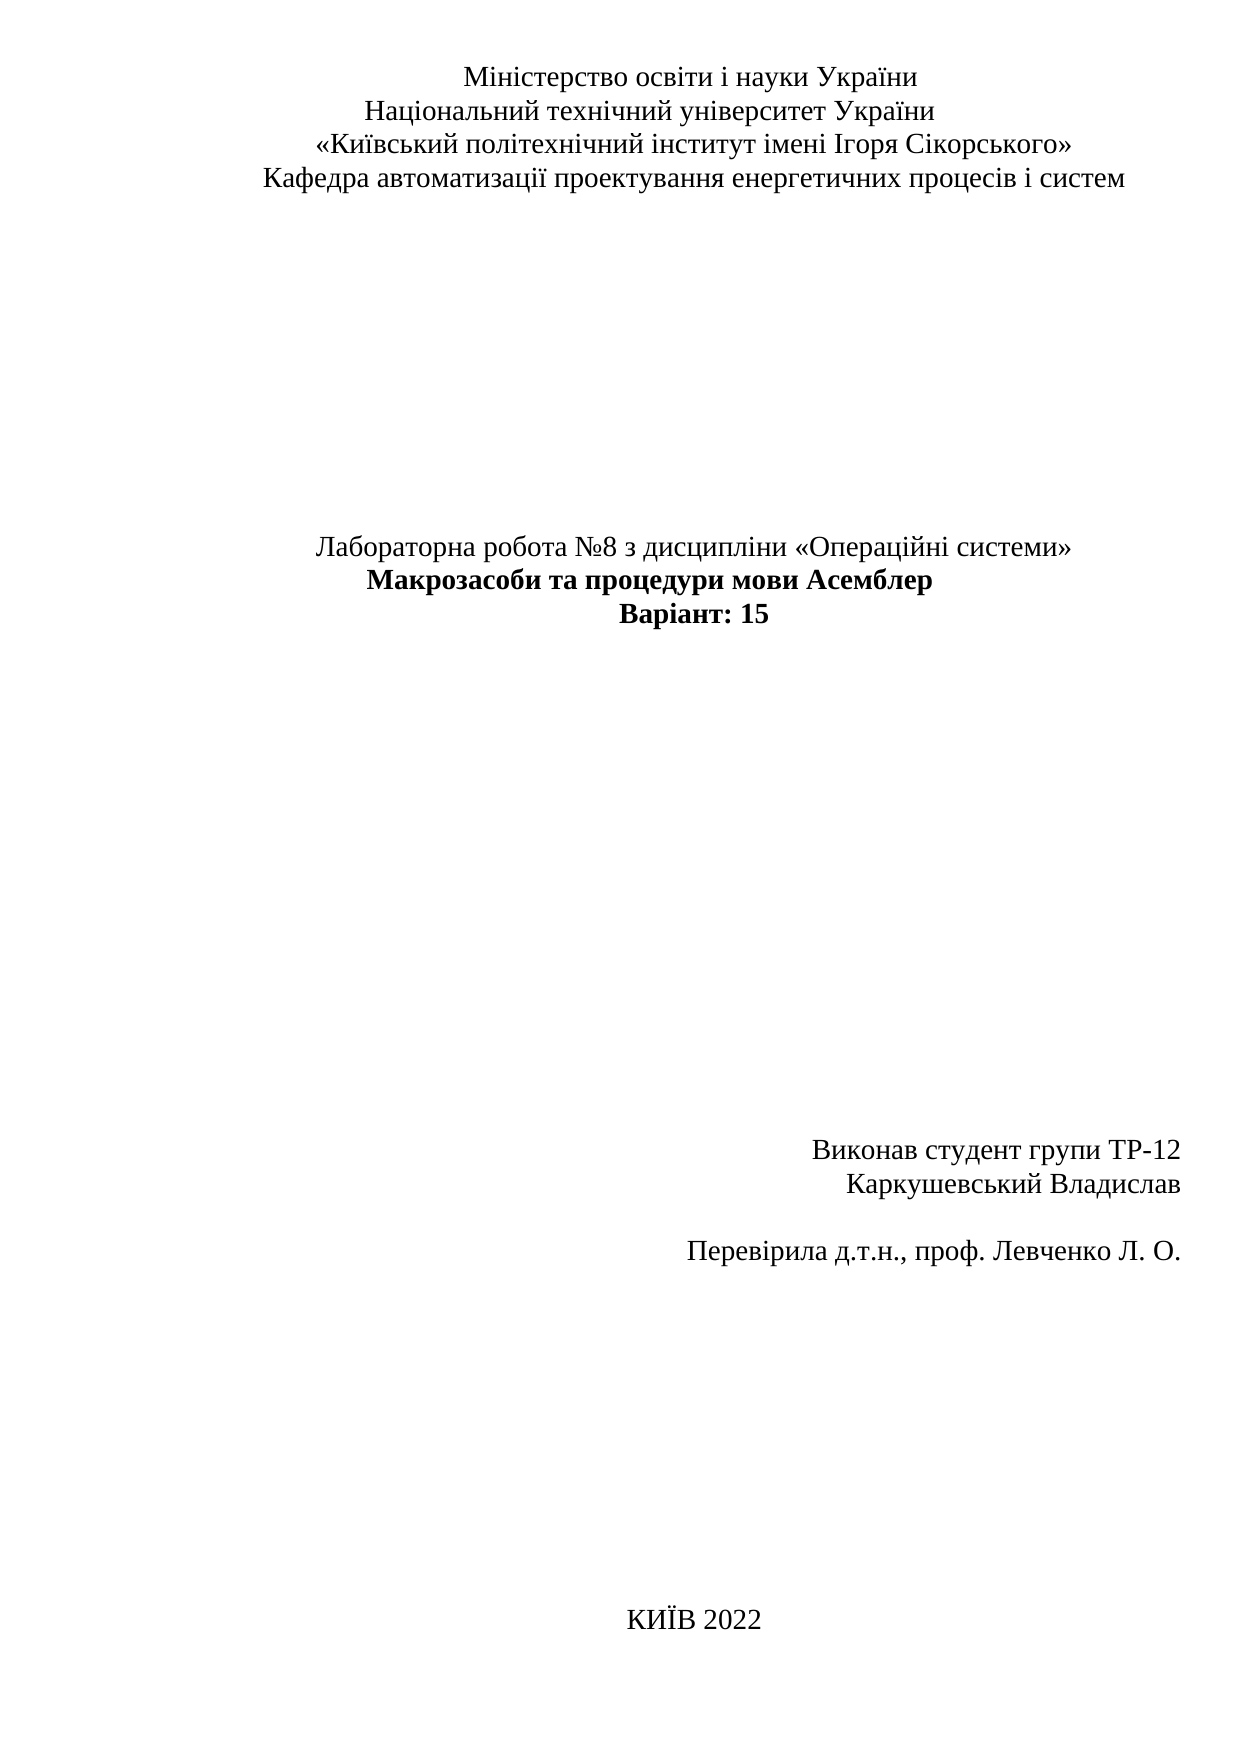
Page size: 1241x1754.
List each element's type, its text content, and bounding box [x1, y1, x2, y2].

text «Київський політехнічний інститут імені Ігоря Сікорського» [118, 126, 1181, 160]
text Виконав студент групи ТР-12 [118, 1132, 1181, 1166]
text Міністерство освіти і науки України Національний технічний університет України [118, 59, 1181, 126]
text Перевірила д.т.н., проф. Левченко Л. О. [118, 1233, 1181, 1267]
text КИЇВ 2022 [118, 1602, 1181, 1636]
text Лабораторна робота №8 з дисципліни «Операційні системи» Макрозасоби та процедури мови Асемблер [118, 529, 1181, 596]
text Каркушевський Владислав [118, 1166, 1181, 1199]
text Кафедра автоматизації проектування енергетичних процесів і систем [118, 160, 1181, 193]
text Варіант: 15 [118, 596, 1181, 629]
